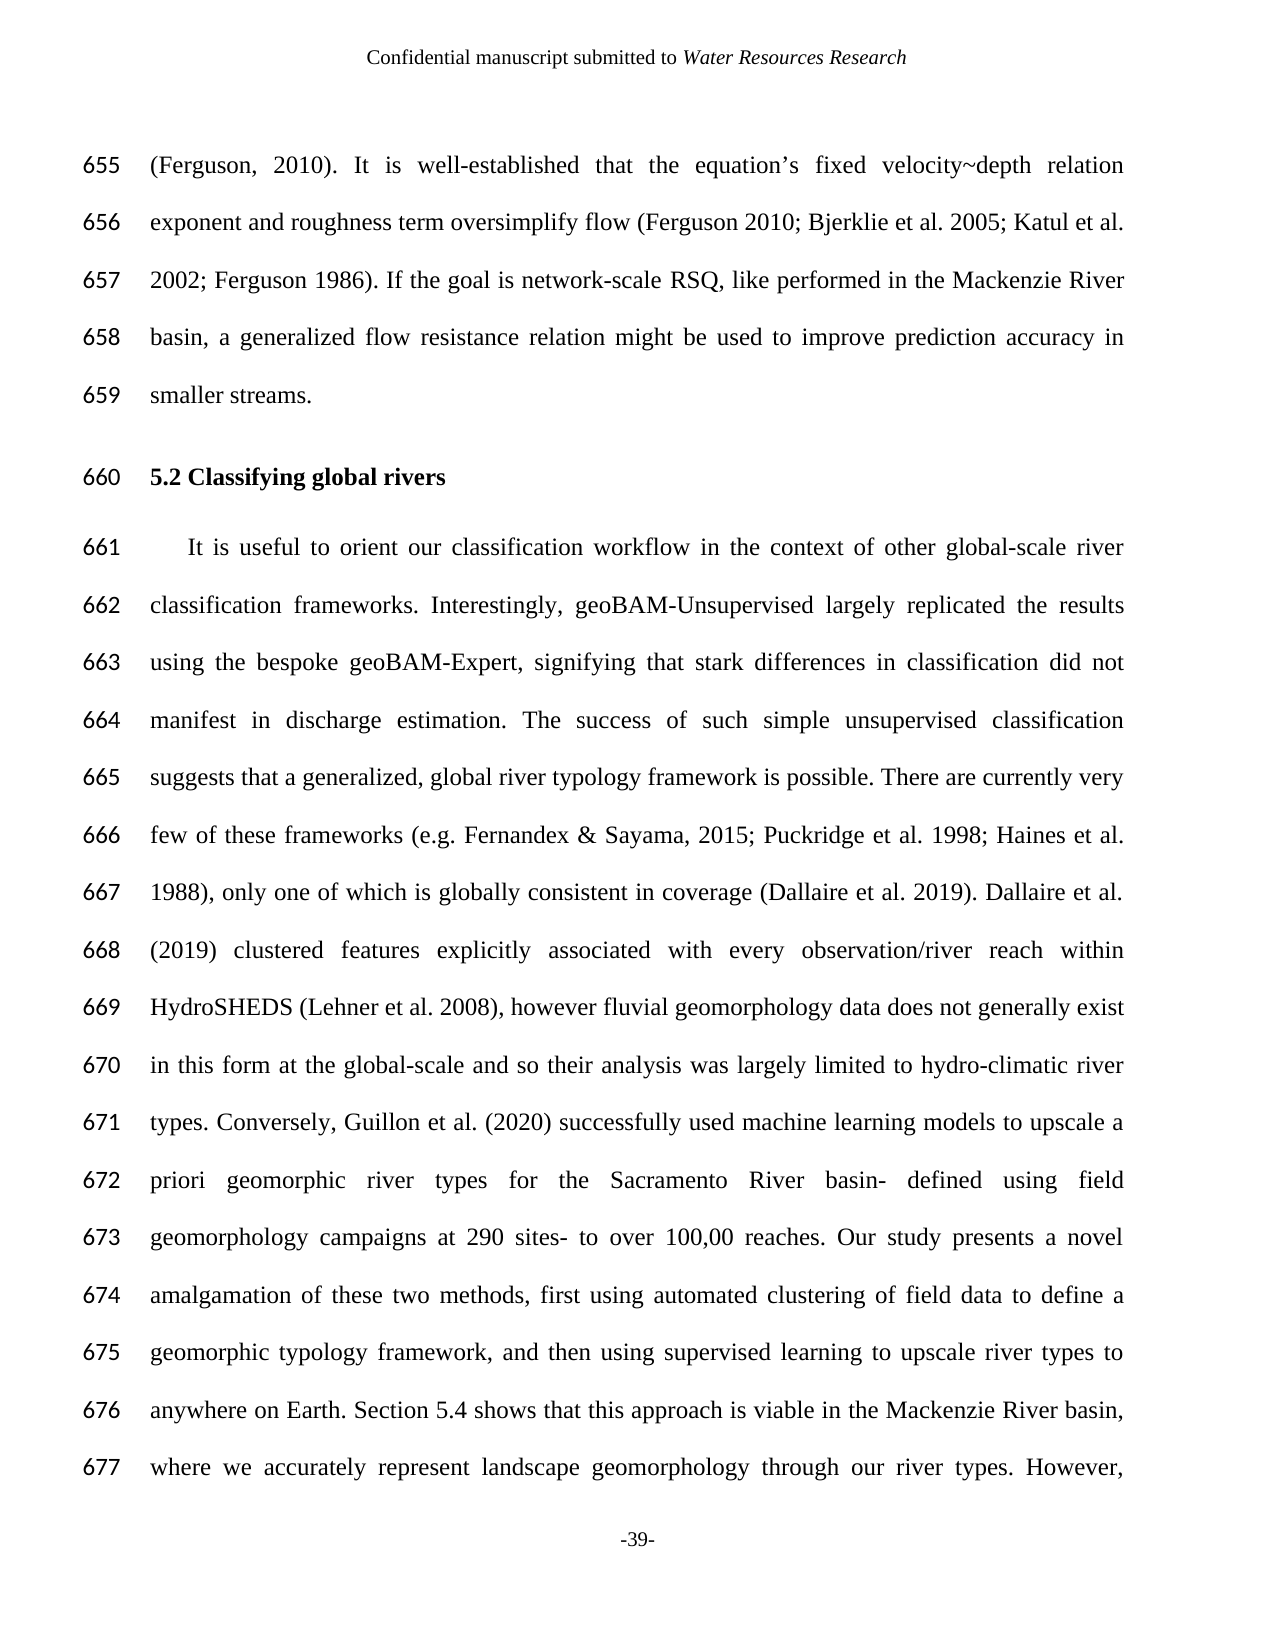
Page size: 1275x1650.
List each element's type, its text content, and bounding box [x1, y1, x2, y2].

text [150, 150, 1125, 409]
subtitle 5.2 Classifying global rivers [150, 462, 1125, 491]
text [150, 532, 1125, 1481]
